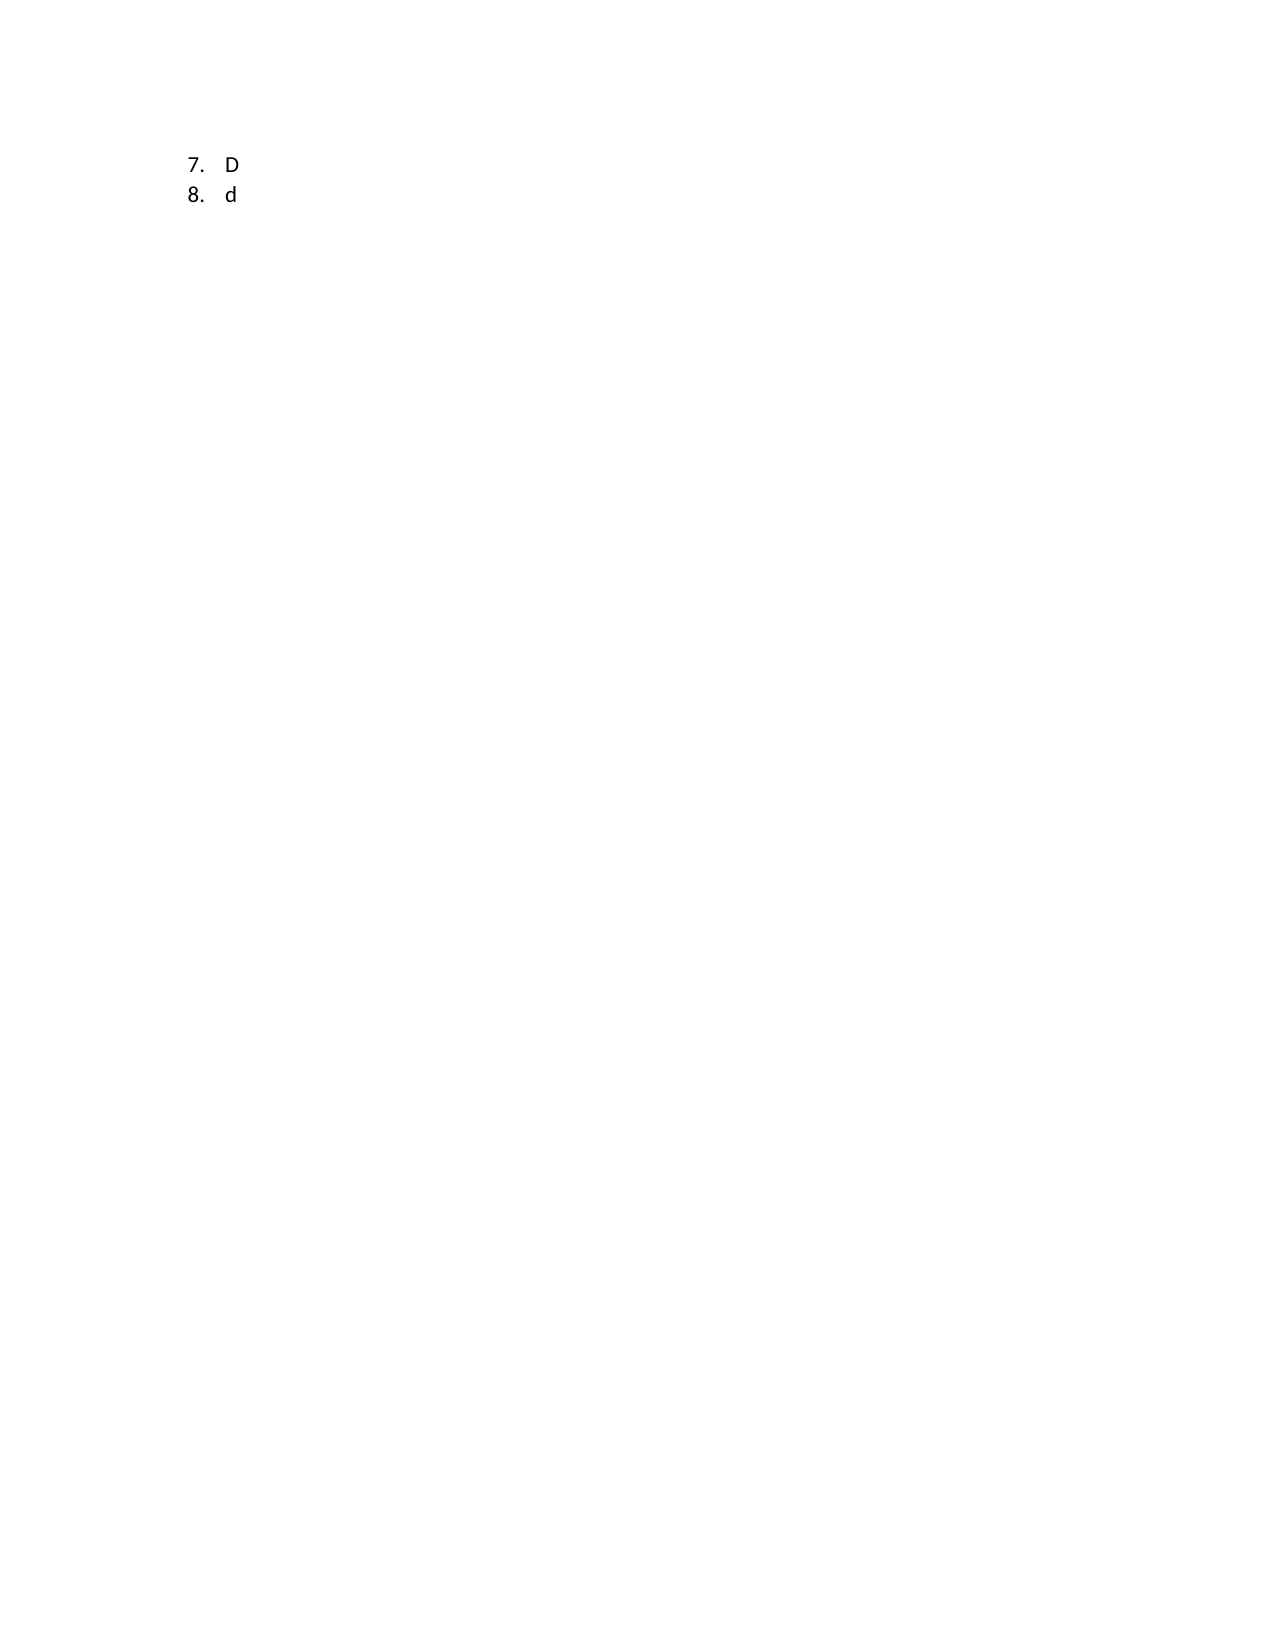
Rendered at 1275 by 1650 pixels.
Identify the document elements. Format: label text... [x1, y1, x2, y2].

list D [187, 150, 1125, 178]
list d [187, 180, 1125, 208]
